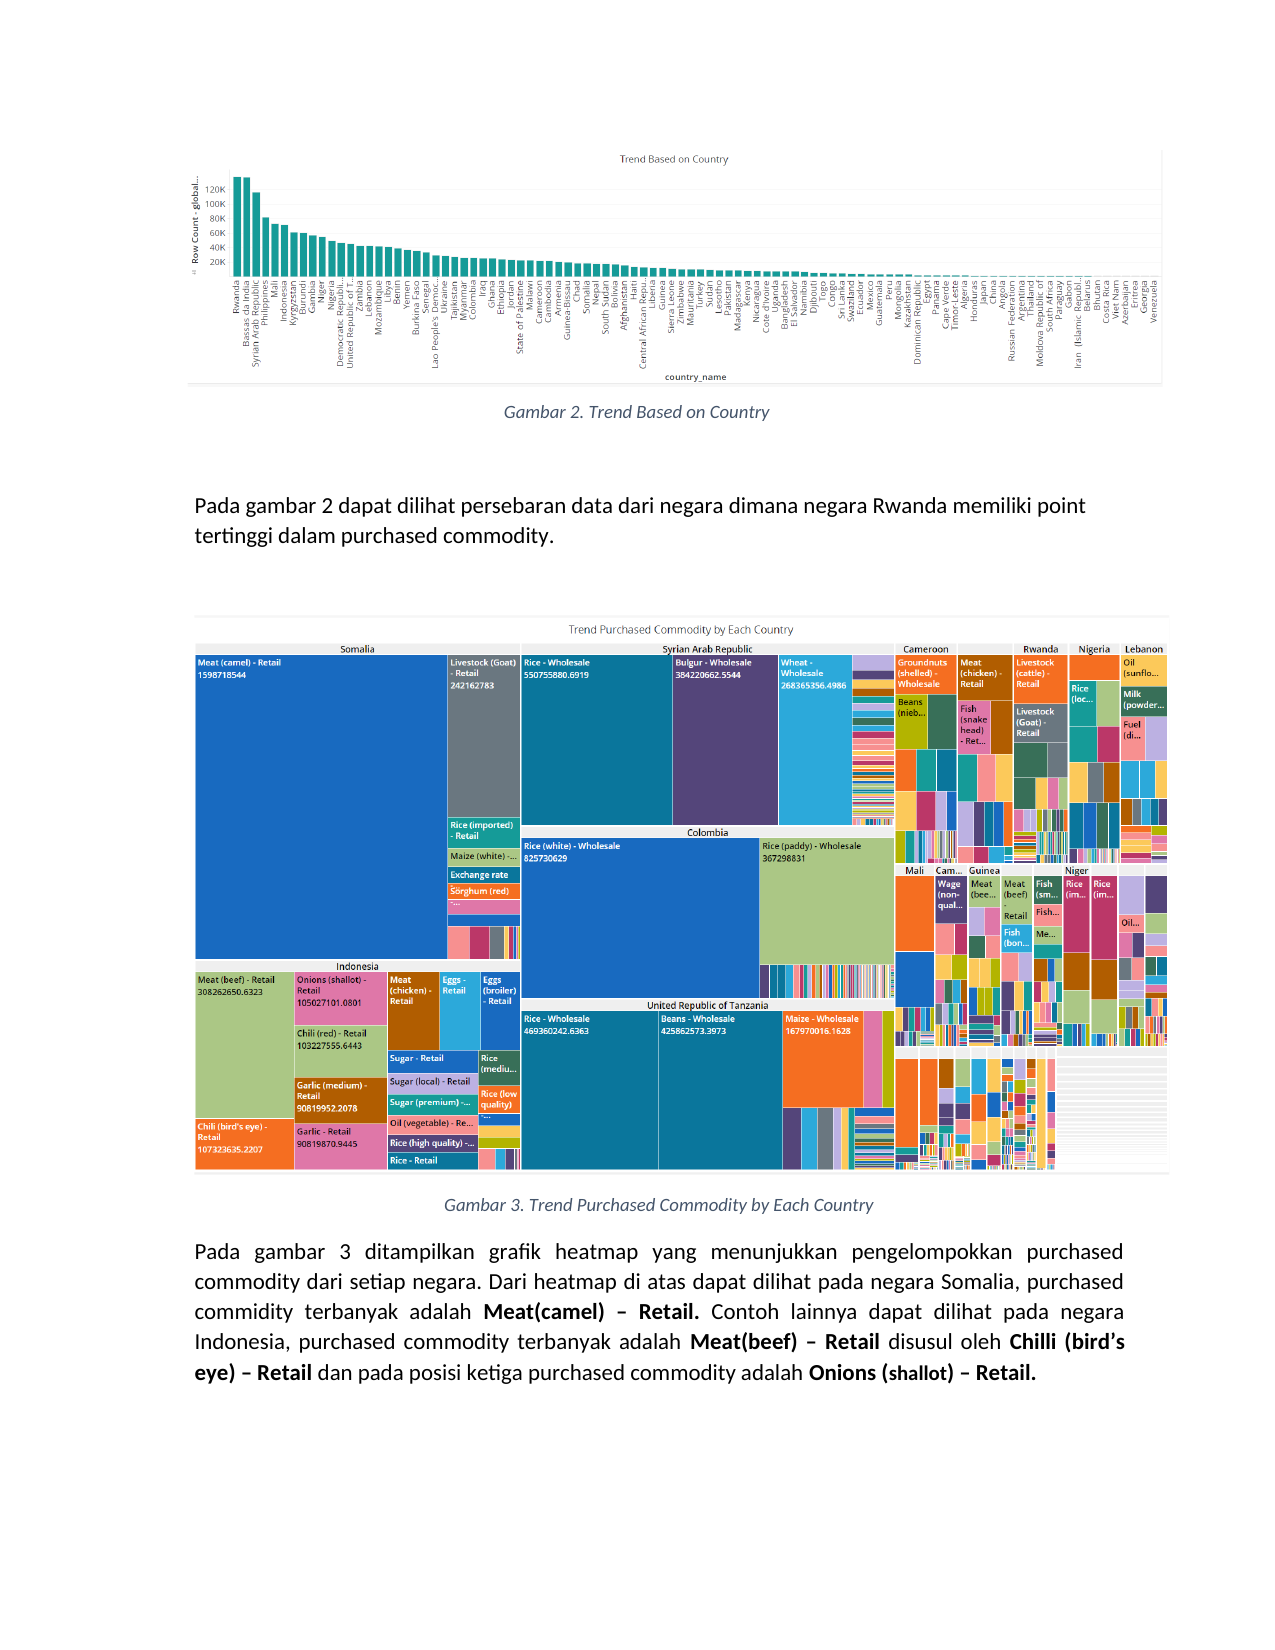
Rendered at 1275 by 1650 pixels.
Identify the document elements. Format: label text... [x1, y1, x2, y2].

picture [194, 615, 1170, 1175]
text Pada gambar 2 dapat dilihat persebaran data dari negara dimana negara Rwanda memiliki point tertinggi dalam purchased commodity. [194, 491, 1125, 549]
picture [187, 150, 1163, 387]
text Pada gambar 3 ditampilkan grafik heatmap yang menunjukkan pengelompokkan purchased commodity dari setiap negara. Dari heatmap di atas dapat dilihat pada negara Somalia, purchased commidity terbanyak adalah Meat(camel) – Retail. Contoh lainnya dapat dilihat pada negara Indonesia, purchased commodity terbanyak adalah Meat(beef) – Retail disusul oleh Chilli (bird’s eye) – Retail dan pada posisi ketiga purchased commodity adalah Onions (shallot) – Retail. [194, 1237, 1125, 1386]
